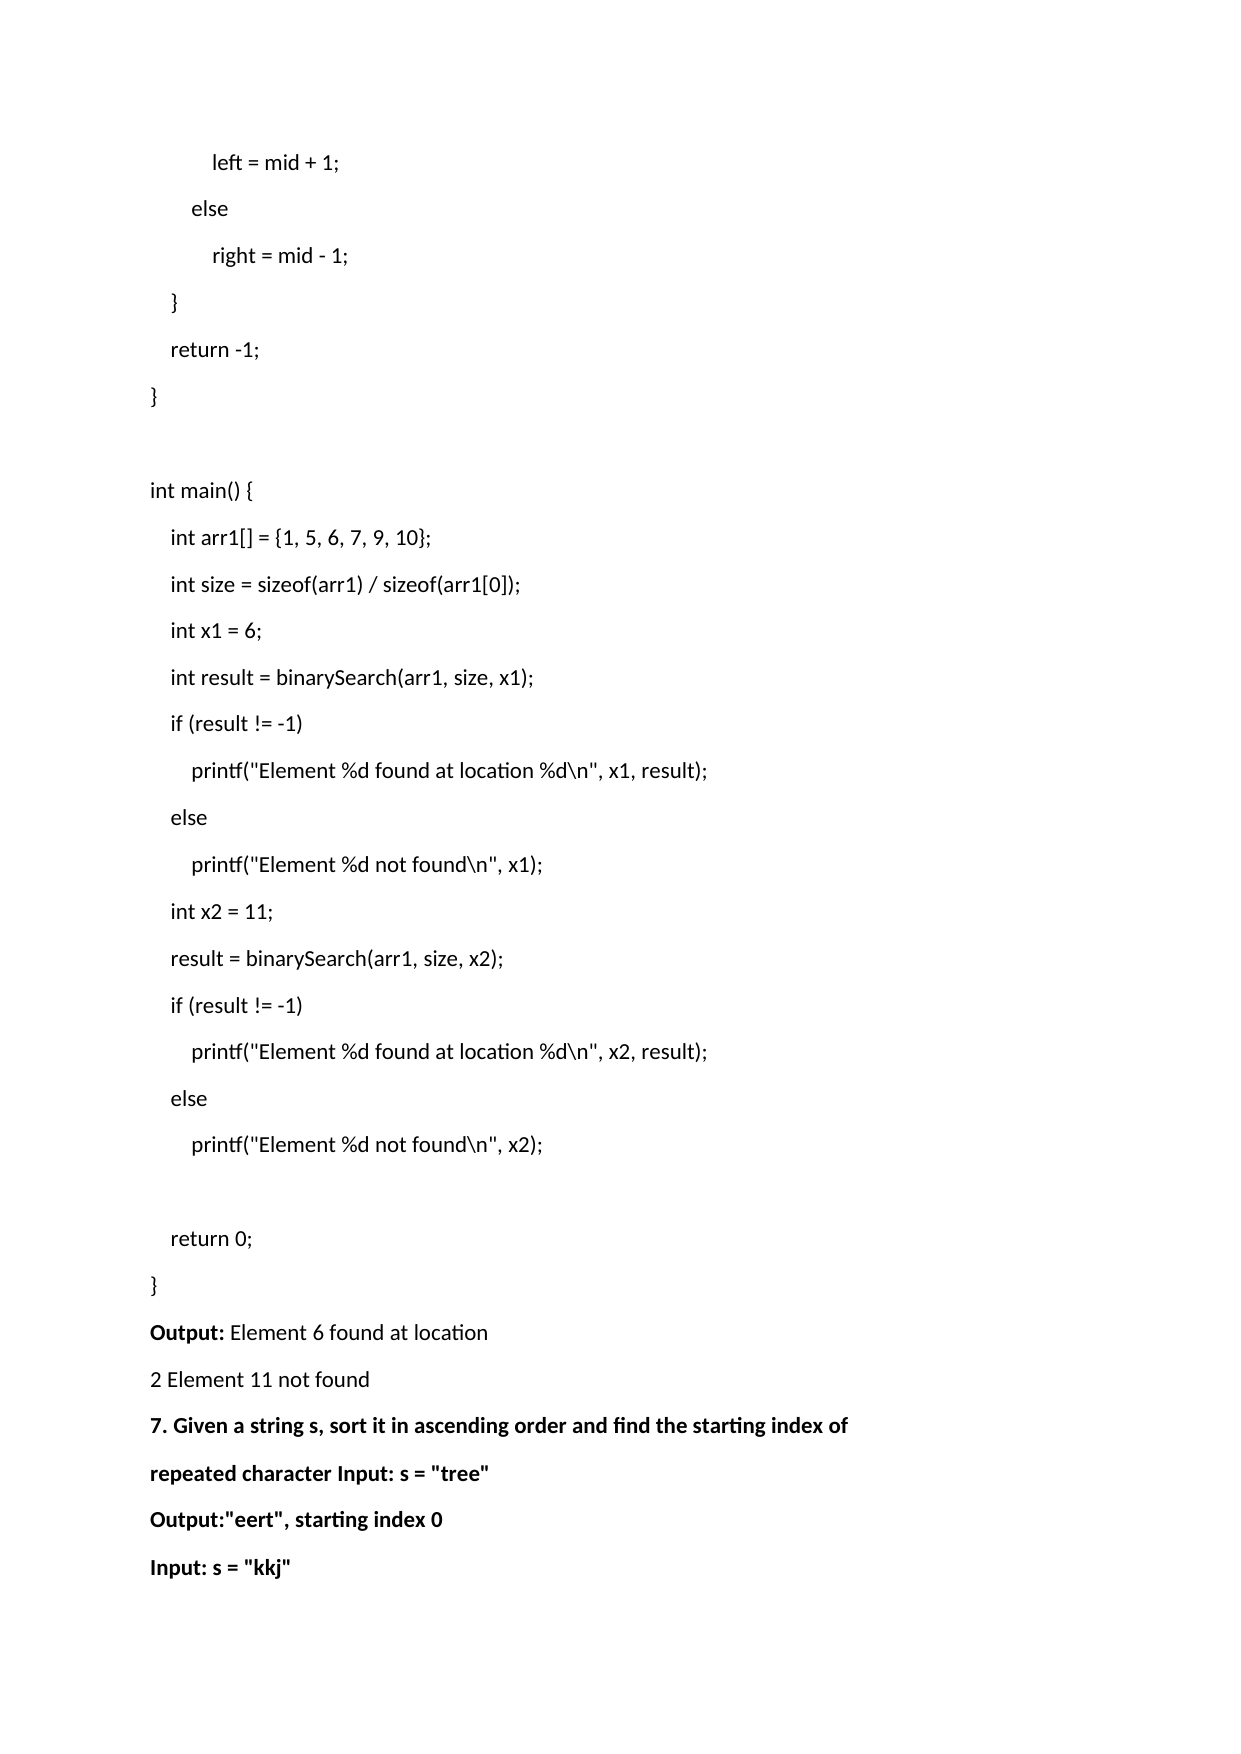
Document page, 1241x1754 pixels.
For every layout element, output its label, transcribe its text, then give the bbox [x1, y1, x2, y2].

list Given a string s, sort it in ascending order and find the starting index of repeated character Input: s = "tree" [150, 1412, 937, 1487]
text } [170, 288, 1101, 316]
text int arr1[] = {1, 5, 6, 7, 9, 10}; [170, 523, 1101, 551]
text int main() { [150, 476, 1101, 504]
text return -1; [170, 335, 1101, 363]
text right = mid - 1; [212, 241, 1101, 269]
text } [150, 382, 1101, 410]
text printf("Element %d found at location %d\n", x2, result); else [170, 1037, 738, 1112]
text int result = binarySearch(arr1, size, x1); if (result != -1) [170, 663, 536, 738]
text Output: Element 6 found at location 2 Element 11 not found [150, 1318, 504, 1393]
text int size = sizeof(arr1) / sizeof(arr1[0]); int x1 = 6; [170, 570, 527, 644]
text printf("Element %d not found\n", x2); [191, 1130, 1101, 1158]
text printf("Element %d found at location %d\n", x1, result); else [170, 757, 738, 832]
text printf("Element %d not found\n", x1); int x2 = 11; [170, 851, 563, 926]
text return 0; [170, 1224, 1101, 1252]
text Output:"eert", starting index 0 Input: s = "kkj" [150, 1506, 443, 1581]
text left = mid + 1; else [191, 148, 342, 223]
text result = binarySearch(arr1, size, x2); if (result != -1) [170, 944, 505, 1019]
text } [150, 1271, 1101, 1299]
